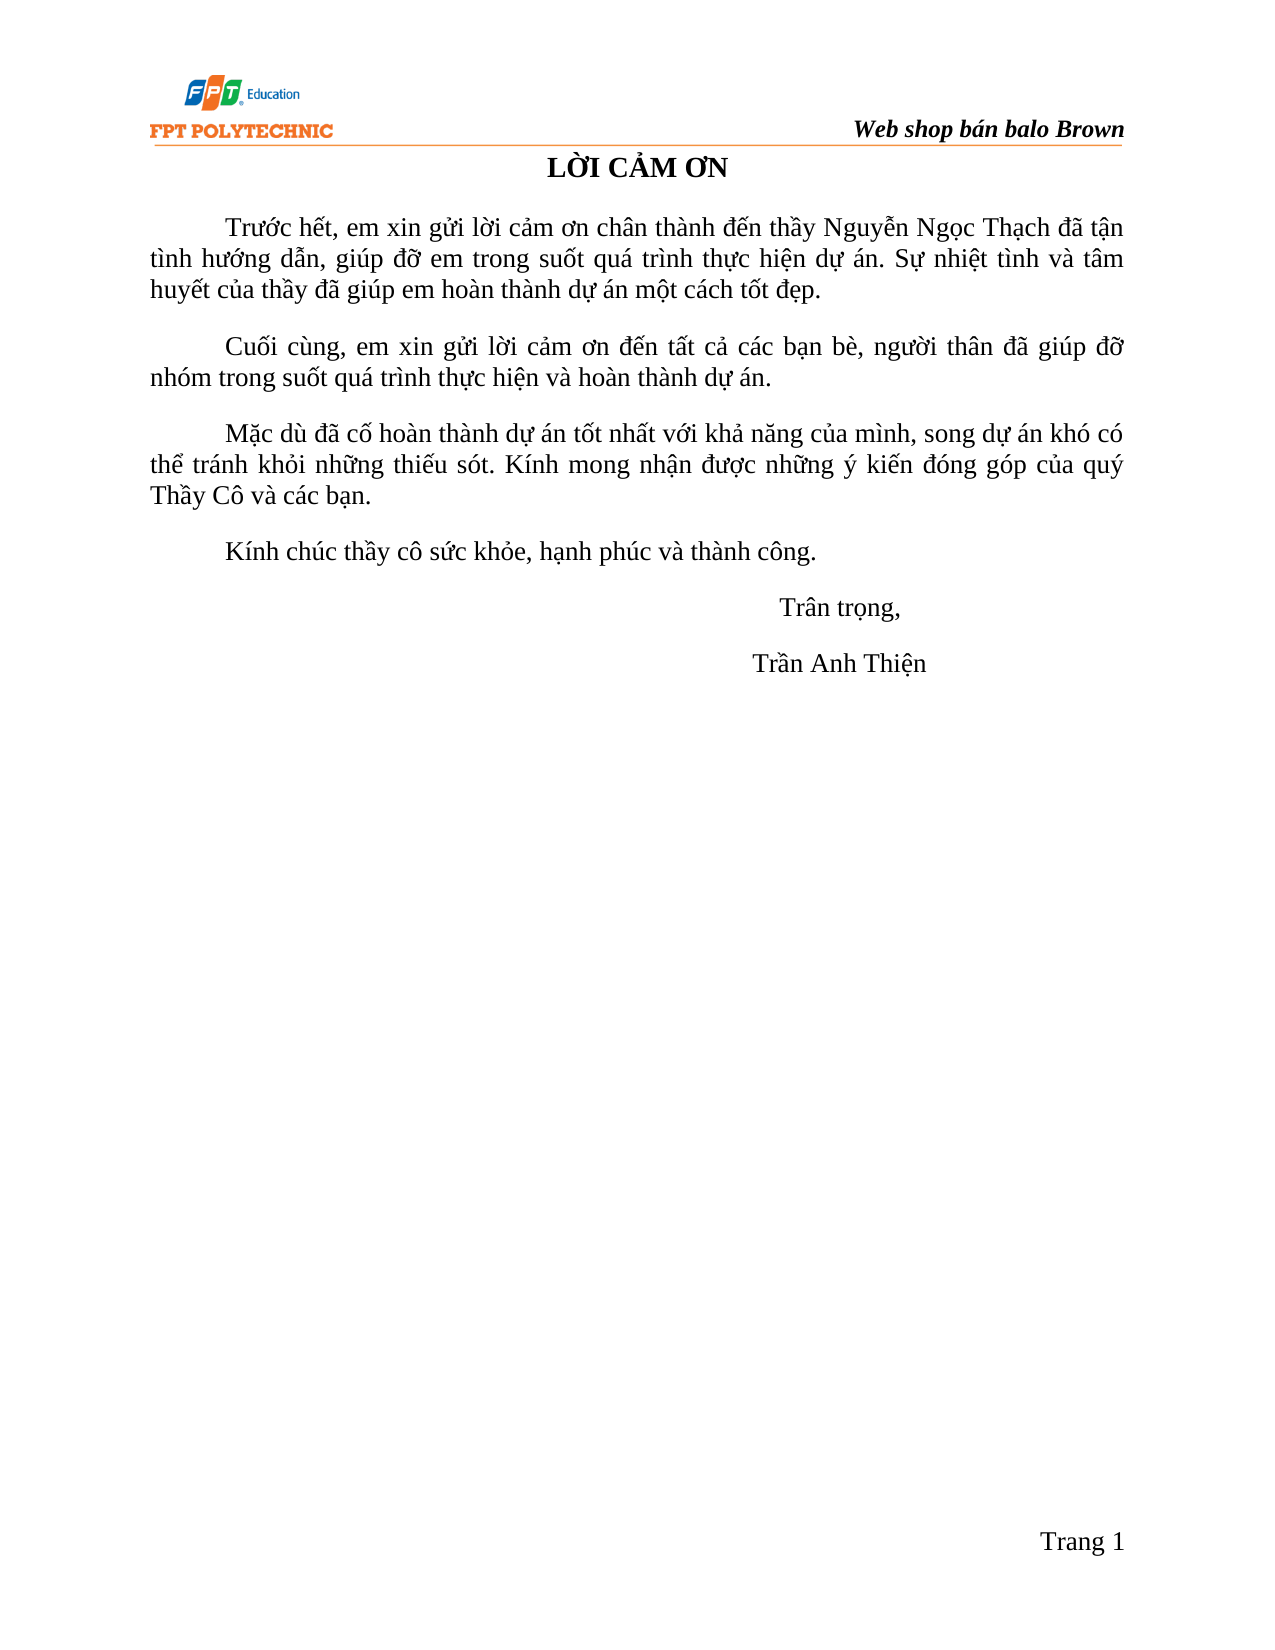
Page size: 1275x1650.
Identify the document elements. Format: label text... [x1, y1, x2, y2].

text Trước hết, em xin gửi lời cảm ơn chân thành đến thầy Nguyễn Ngọc Thạch đã tận tình hướng dẫn, giúp đỡ em trong suốt quá trình thực hiện dự án. Sự nhiệt tình và tâm huyết của thầy đã giúp em hoàn thành dự án một cách tốt đẹp. [150, 211, 1125, 304]
text Cuối cùng, em xin gửi lời cảm ơn đến tất cả các bạn bè, người thân đã giúp đỡ nhóm trong suốt quá trình thực hiện và hoàn thành dự án. [150, 329, 1125, 392]
text LỜI CẢM ƠN [150, 150, 1125, 183]
text Mặc dù đã cố hoàn thành dự án tốt nhất với khả năng của mình, song dự án khó có thể tránh khỏi những thiếu sót. Kính mong nhận được những ý kiến đóng góp của quý Thầy Cô và các bạn. [150, 417, 1125, 510]
picture [150, 75, 333, 138]
text Kính chúc thầy cô sức khỏe, hạnh phúc và thành công. [150, 535, 1125, 566]
text Trần Anh Thiện [750, 648, 1125, 679]
text Trân trọng, [750, 591, 1125, 623]
